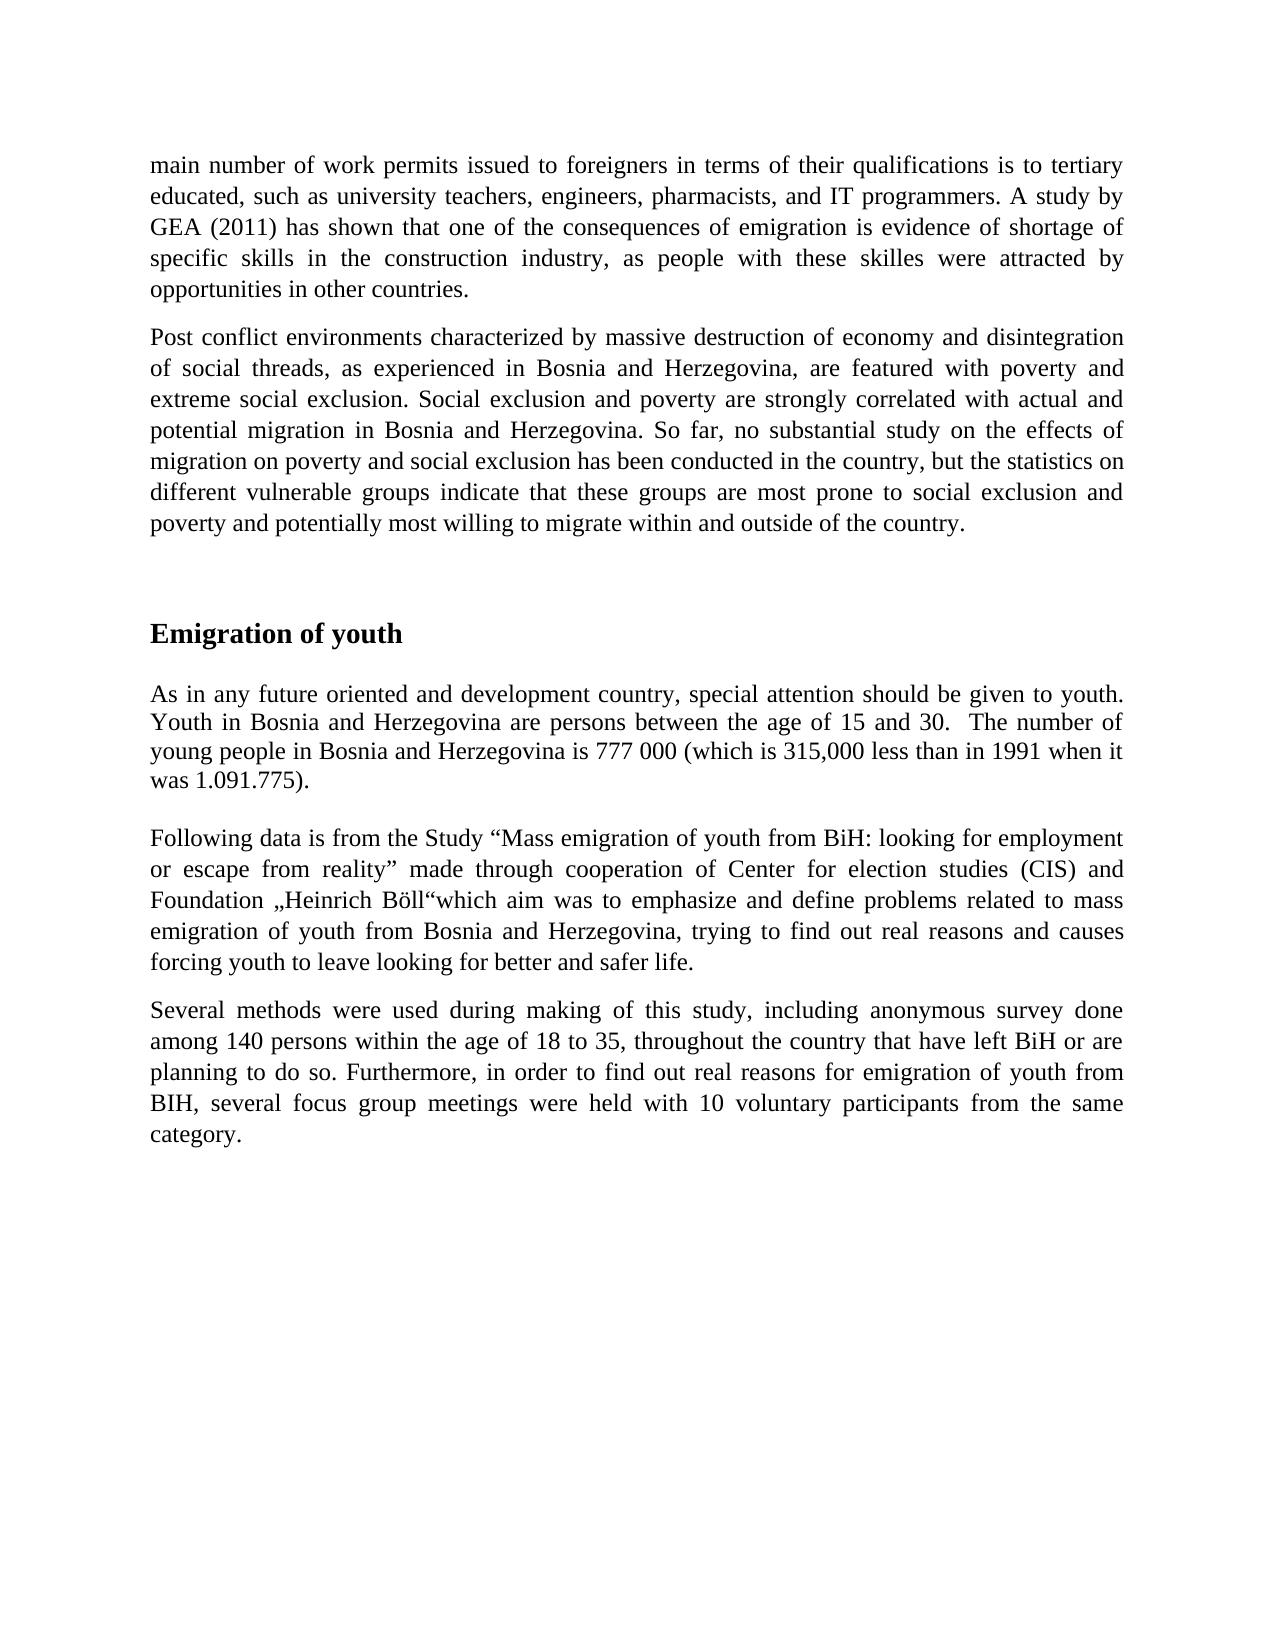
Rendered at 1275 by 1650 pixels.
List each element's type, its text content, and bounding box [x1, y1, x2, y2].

text Emigration of youth [150, 616, 1125, 649]
text Several methods were used during making of this study, including anonymous survey done among 140 persons within the age of 18 to 35, throughout the country that have left BiH or are planning to do so. Furthermore, in order to find out real reasons for emigration of youth from BIH, several focus group meetings were held with 10 voluntary participants from the same category. [150, 995, 1125, 1148]
text As in any future oriented and development country, special attention should be given to youth. Youth in Bosnia and Herzegovina are persons between the age of 15 and 30. The number of young people in Bosnia and Herzegovina is 777 000 (which is 315,000 less than in 1991 when it was 1.091.775). [150, 679, 1125, 794]
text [150, 150, 1125, 303]
text Following data is from the Study “Mass emigration of youth from BiH: looking for employment or escape from reality” made through cooperation of Center for election studies (CIS) and Foundation „Heinrich Böll“which aim was to emphasize and define problems related to mass emigration of youth from Bosnia and Herzegovina, trying to find out real reasons and causes forcing youth to leave looking for better and safer life. [150, 823, 1125, 976]
text Post conflict environments characterized by massive destruction of economy and disintegration of social threads, as experienced in Bosnia and Herzegovina, are featured with poverty and extreme social exclusion. Social exclusion and poverty are strongly correlated with actual and potential migration in Bosnia and Herzegovina. So far, no substantial study on the effects of migration on poverty and social exclusion has been conducted in the country, but the statistics on different vulnerable groups indicate that these groups are most prone to social exclusion and poverty and potentially most willing to migrate within and outside of the country. [150, 322, 1125, 537]
